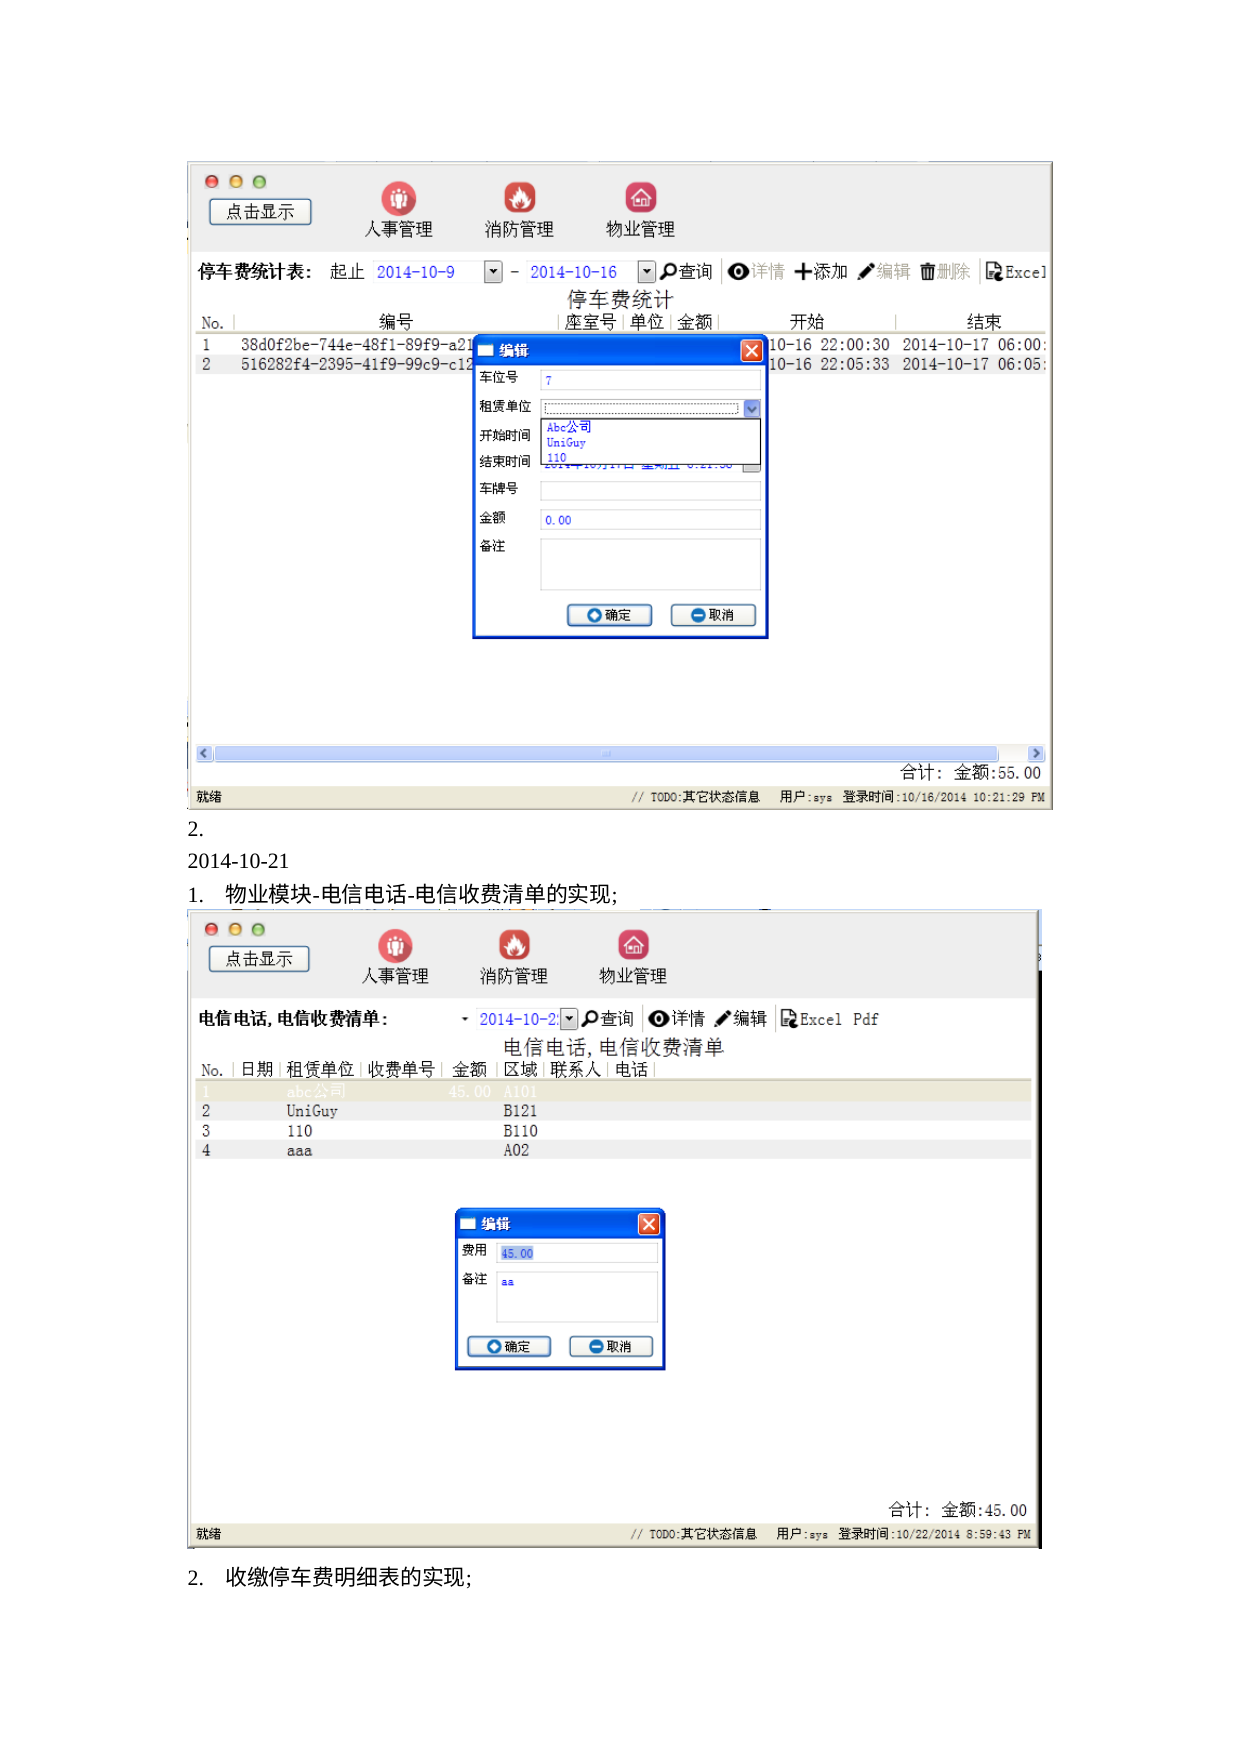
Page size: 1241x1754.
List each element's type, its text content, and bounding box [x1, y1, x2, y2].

list 物业模块-电信电话-电信收费清单的实现; [187, 877, 1053, 909]
list 收缴停车费明细表的实现; [187, 1559, 1053, 1592]
text 2014-10-21 [187, 844, 1053, 877]
picture [187, 909, 1042, 1549]
picture [187, 161, 1053, 810]
